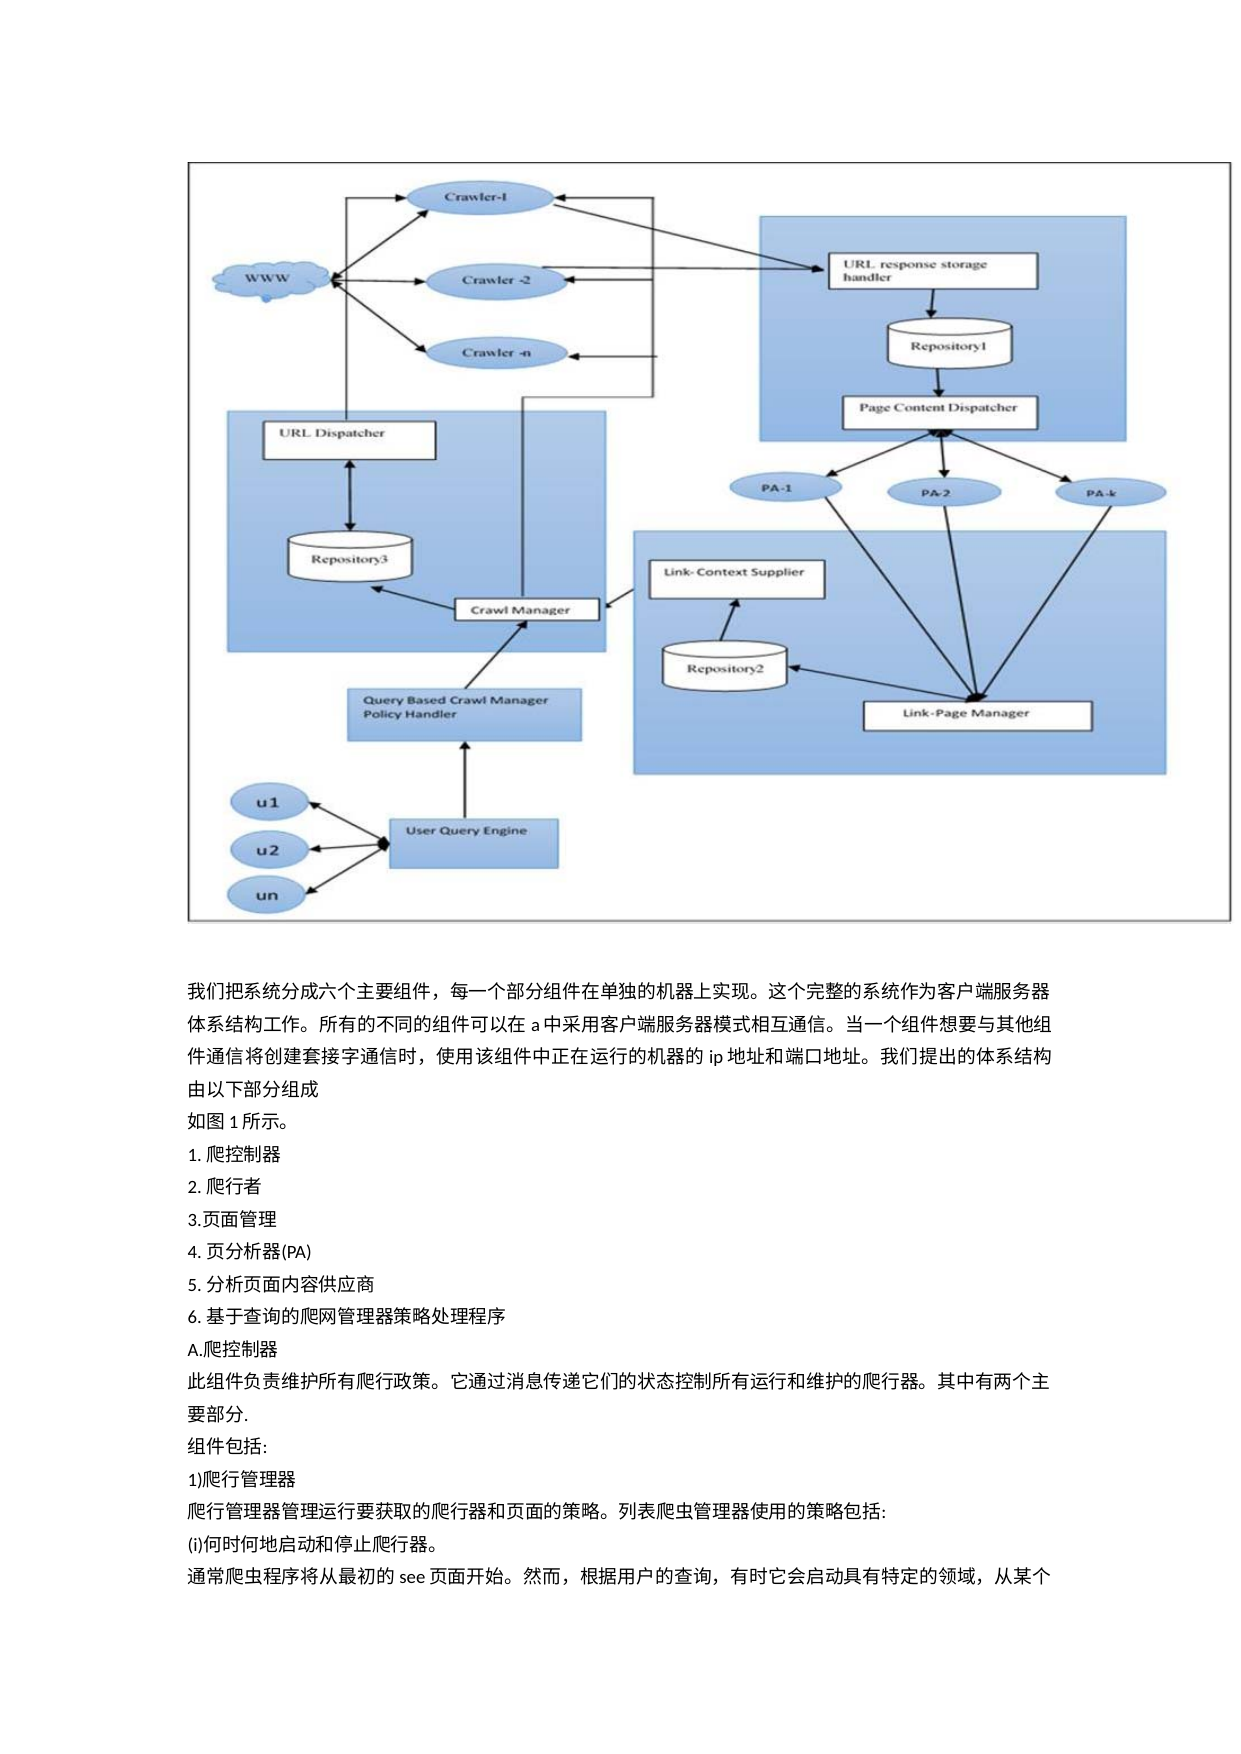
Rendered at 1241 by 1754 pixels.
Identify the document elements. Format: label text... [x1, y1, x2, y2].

text 1)爬行管理器 [187, 1462, 1053, 1494]
text 5. 分析页面内容供应商 [187, 1267, 1053, 1299]
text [187, 1559, 1053, 1592]
text 4. 页分析器(PA) [187, 1234, 1053, 1267]
text 2. 爬行者 [187, 1169, 1053, 1202]
text 爬行管理器管理运行要获取的爬行器和页面的策略。列表爬虫管理器使用的策略包括: [187, 1494, 1053, 1527]
text 组件包括: [187, 1429, 1053, 1462]
text 3.页面管理 [187, 1202, 1053, 1234]
text (i)何时何地启动和停止爬行器。 [187, 1527, 1053, 1559]
text 此组件负责维护所有爬行政策。它通过消息传递它们的状态控制所有运行和维护的爬行器。其中有两个主要部分. [187, 1364, 1053, 1429]
text 6. 基于查询的爬网管理器策略处理程序 [187, 1299, 1053, 1332]
text 我们把系统分成六个主要组件，每一个部分组件在单独的机器上实现。这个完整的系统作为客户端服务器体系结构工作。所有的不同的组件可以在a中采用客户端服务器模式相互通信。当一个组件想要与其他组件通信将创建套接字通信时，使用该组件中正在运行的机器的ip地址和端口地址。我们提出的体系结构由以下部分组成 [187, 974, 1053, 1104]
picture [187, 162, 1240, 924]
text 1. 爬控制器 [187, 1137, 1053, 1169]
text 如图1所示。 [187, 1104, 1053, 1137]
text A.爬控制器 [187, 1332, 1053, 1364]
